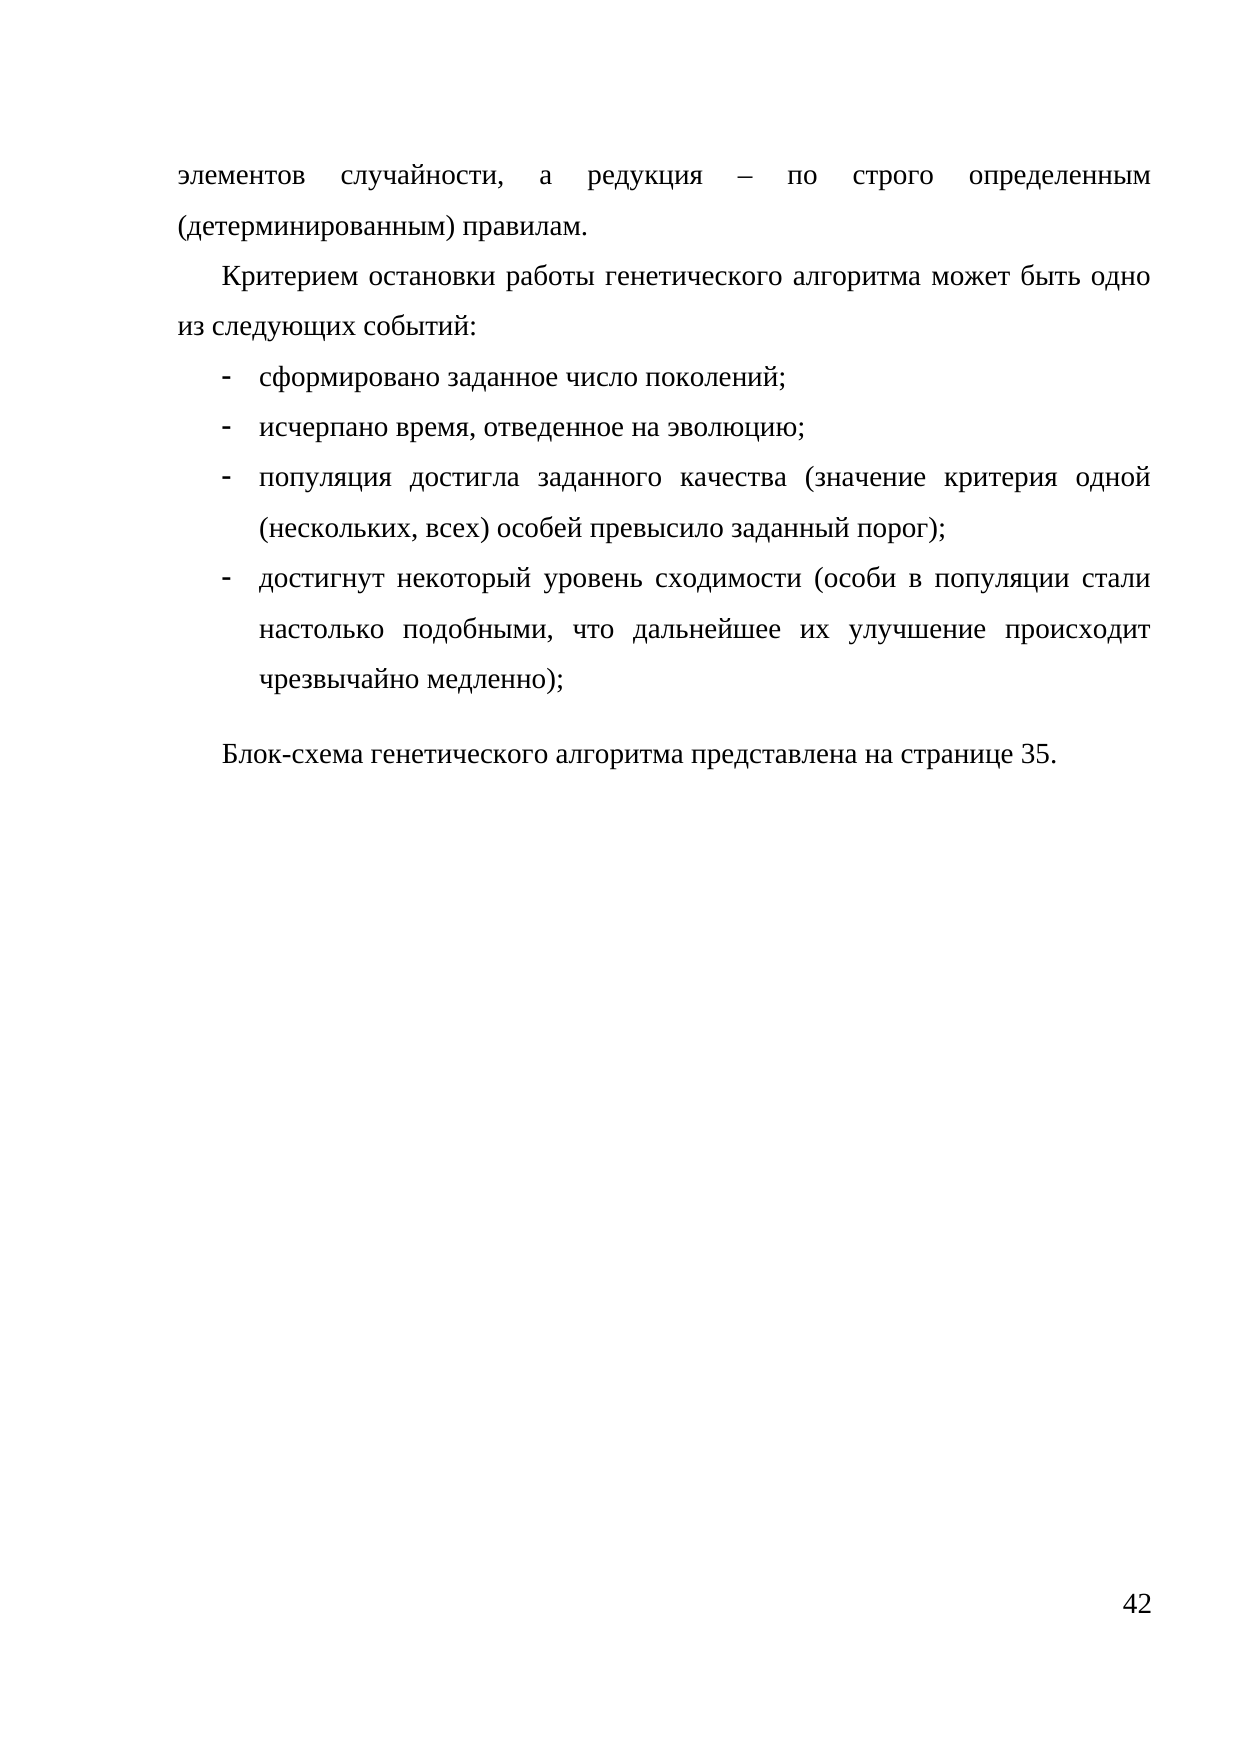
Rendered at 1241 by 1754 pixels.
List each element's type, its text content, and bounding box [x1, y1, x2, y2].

text Критерием остановки работы генетического алгоритма может быть одно из следующих событий: [177, 258, 1152, 342]
list популяция достигла заданного качества (значение критерия одной (нескольких, всех) особей превысило заданный порог); [221, 459, 1152, 543]
list сформировано заданное число поколений; [221, 359, 1152, 392]
text Блок-схема генетического алгоритма представлена на странице 35. [177, 736, 1152, 770]
list исчерпано время, отведенное на эволюцию; [221, 409, 1152, 443]
list достигнут некоторый уровень сходимости (особи в популяции стали настолько подобными, что дальнейшее их улучшение происходит чрезвычайно медленно); [221, 560, 1152, 694]
